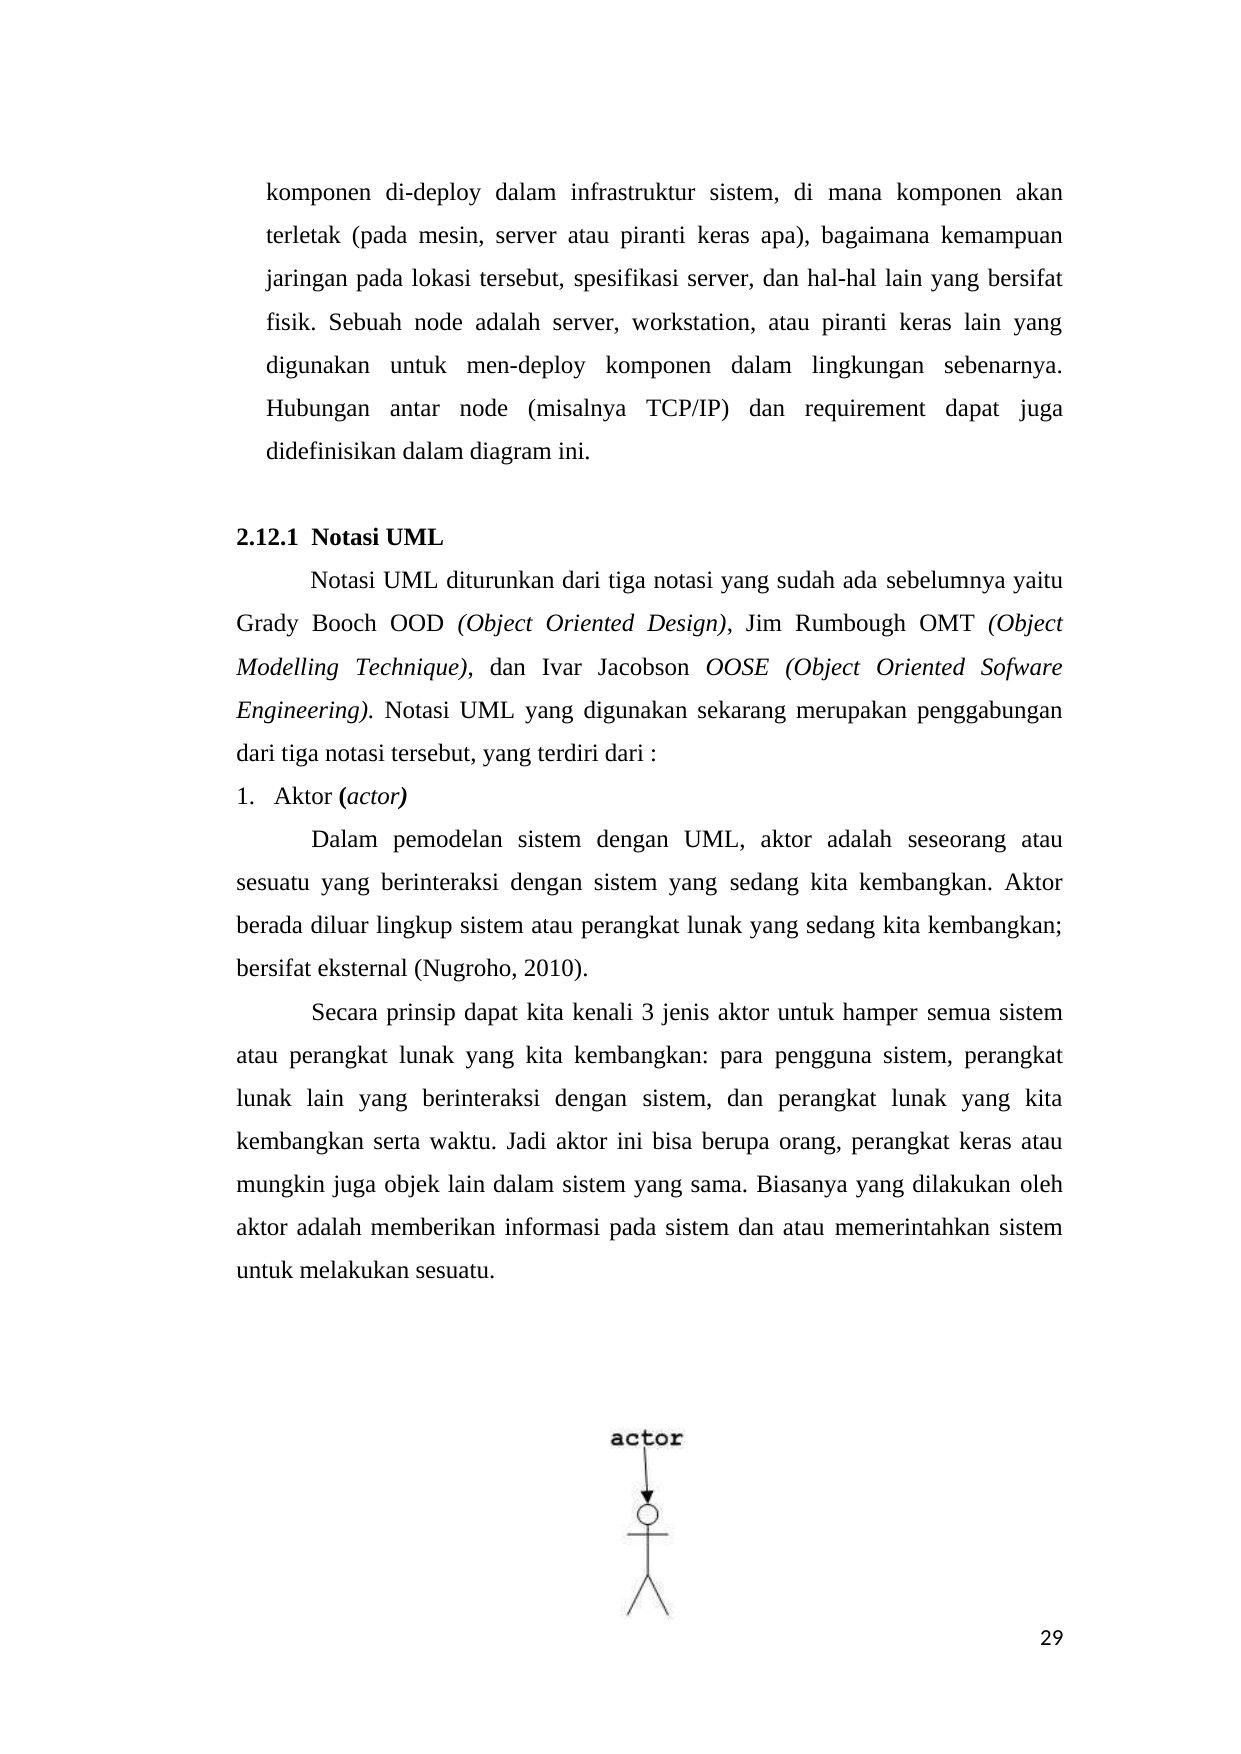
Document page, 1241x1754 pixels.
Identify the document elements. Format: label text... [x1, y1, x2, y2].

list Notasi UML [236, 522, 1063, 551]
text Secara prinsip dapat kita kenali 3 jenis aktor untuk hamper semua sistem atau perangkat lunak yang kita kembangkan: para pengguna sistem, perangkat lunak lain yang berinteraksi dengan sistem, dan perangkat lunak yang kita kembangkan serta waktu. Jadi aktor ini bisa berupa orang, perangkat keras atau mungkin juga objek lain dalam sistem yang sama. Biasanya yang dilakukan oleh aktor adalah memberikan informasi pada sistem dan atau memerintahkan sistem untuk melakukan sesuatu. [236, 997, 1063, 1284]
list Aktor (actor) [236, 781, 1063, 810]
text Dalam pemodelan sistem dengan UML, aktor adalah seseorang atau sesuatu yang berinteraksi dengan sistem yang sedang kita kembangkan. Aktor berada diluar lingkup sistem atau perangkat lunak yang sedang kita kembangkan; bersifat eksternal (Nugroho, 2010). [236, 824, 1063, 982]
picture [536, 1407, 760, 1629]
text Notasi UML diturunkan dari tiga notasi yang sudah ada sebelumnya yaitu Grady Booch OOD (Object Oriented Design), Jim Rumbough OMT (Object Modelling Technique), dan Ivar Jacobson OOSE (Object Oriented Sofware Engineering). Notasi UML yang digunakan sekarang merupakan penggabungan dari tiga notasi tersebut, yang terdiri dari : [236, 565, 1063, 767]
